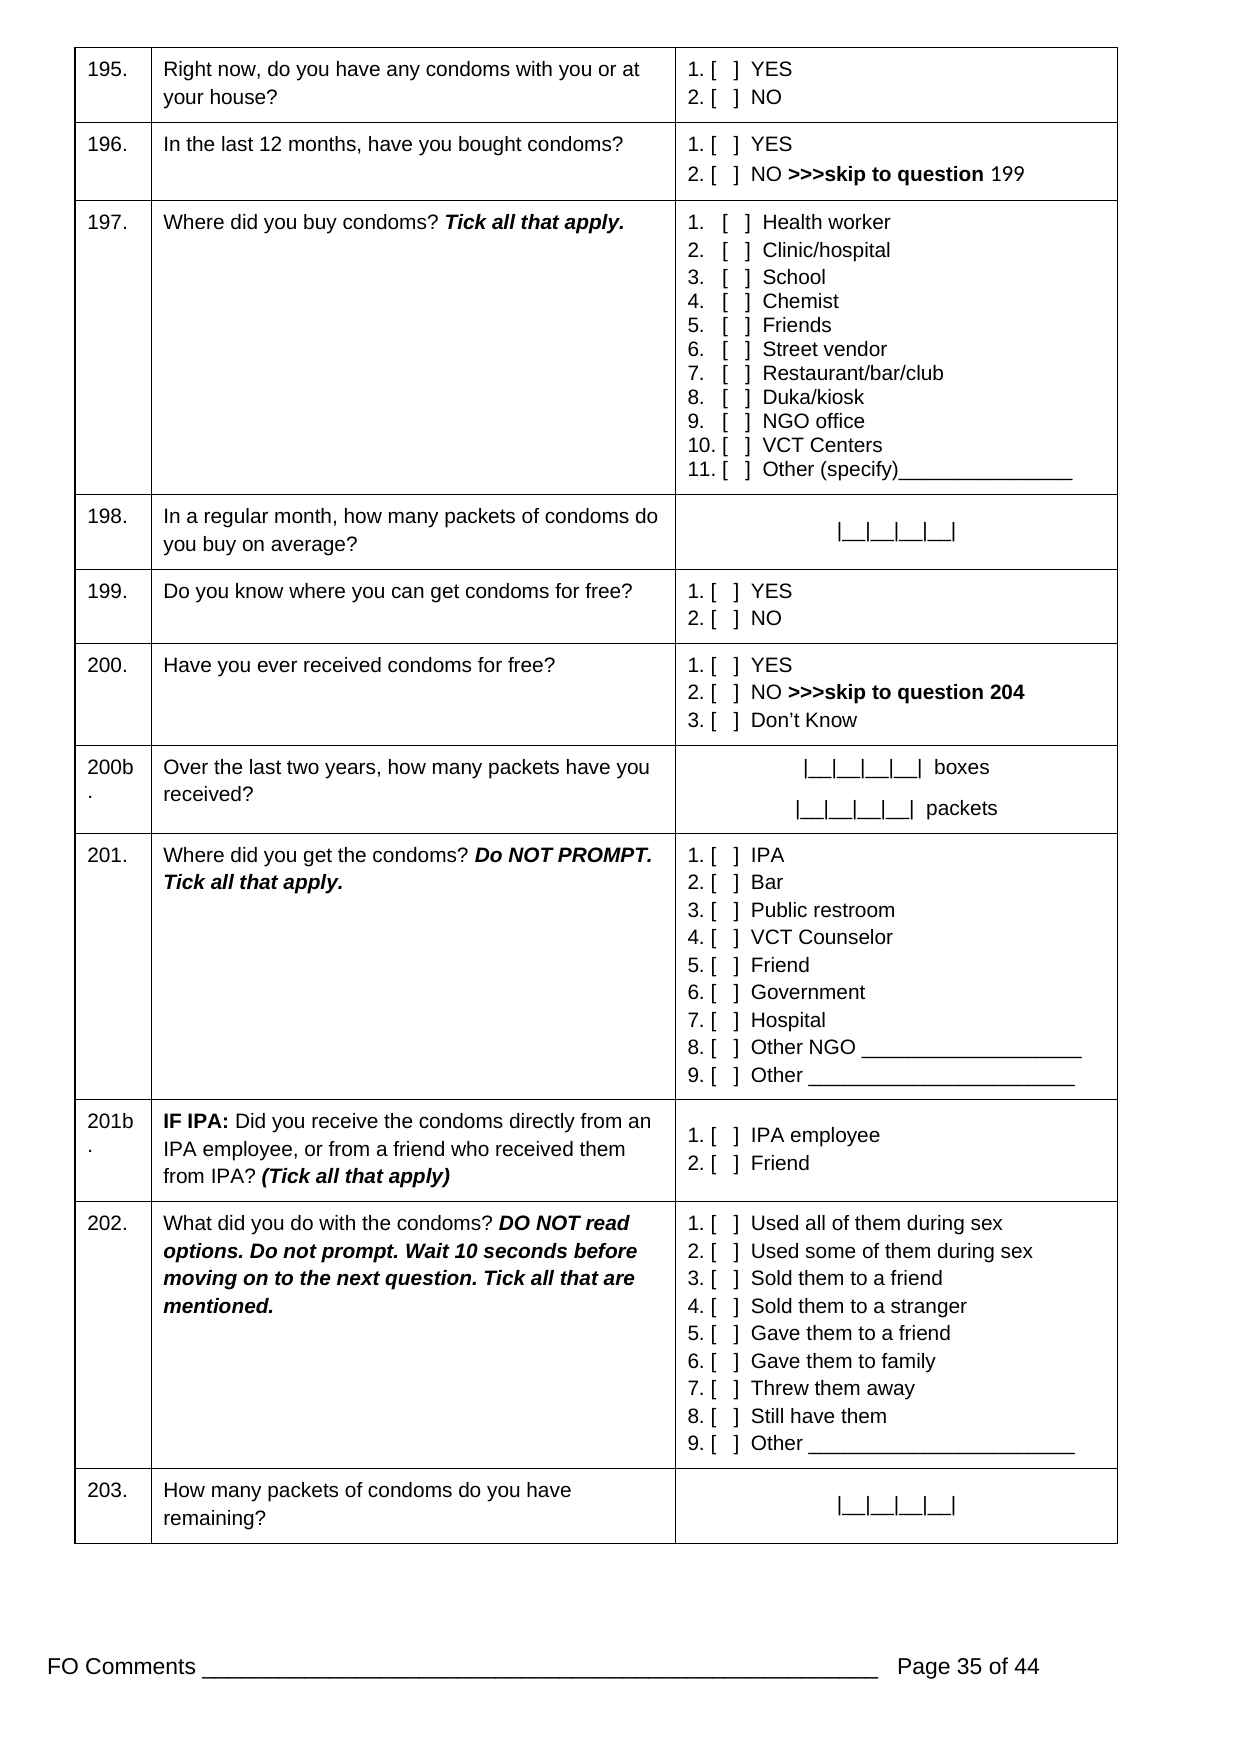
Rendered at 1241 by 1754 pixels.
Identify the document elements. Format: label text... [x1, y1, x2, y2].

table_cell [76, 123, 151, 200]
table_cell [76, 570, 151, 643]
table_header 1. [ ] YES 2. [ ] NO [676, 48, 1117, 122]
table_cell [76, 1469, 151, 1543]
table_cell In the last 12 months, have you bought condoms? [152, 123, 675, 200]
table_cell What did you do with the condoms? DO NOT read options. Do not prompt. Wait 10 seconds before moving on to the next question. Tick all that are mentioned. [152, 1202, 675, 1468]
table_cell [76, 834, 151, 1099]
table_header [76, 48, 151, 122]
table_cell [76, 201, 151, 493]
table_cell How many packets of condoms do you have remaining? [152, 1469, 675, 1543]
table_cell IF IPA: Did you receive the condoms directly from an IPA employee, or from a friend who received them from IPA? (Tick all that apply) [152, 1100, 675, 1201]
table_cell [76, 1202, 151, 1468]
table_cell 1. [ ] Health worker 2. [ ] Clinic/hospital 3. [ ] School 4. [ ] Chemist 5. [ ] Friends 6. [ ] Street vendor 7. [ ] Restaurant/bar/club 8. [ ] Duka/kiosk 9. [ ] NGO office 10. [ ] VCT Centers 11. [ ] Other (specify)_______________ [676, 201, 1117, 493]
table_header Right now, do you have any condoms with you or at your house? [152, 48, 675, 122]
table_cell Where did you buy condoms? Tick all that apply. [152, 201, 675, 493]
table_cell 200b. [76, 746, 151, 832]
table_cell |__|__|__|__| boxes |__|__|__|__| packets [676, 746, 1117, 832]
table_cell [76, 644, 151, 744]
table_cell 1. [ ] Used all of them during sex 2. [ ] Used some of them during sex 3. [ ] Sold them to a friend 4. [ ] Sold them to a stranger 5. [ ] Gave them to a friend 6. [ ] Gave them to family 7. [ ] Threw them away 8. [ ] Still have them 9. [ ] Other _______________________ [676, 1202, 1117, 1468]
table_cell Where did you get the condoms? Do NOT PROMPT. Tick all that apply. [152, 834, 675, 1099]
table_cell [76, 495, 151, 568]
table_cell 201b. [76, 1100, 151, 1201]
table_cell 1. [ ] YES 2. [ ] NO >>>skip to question 199 [676, 123, 1117, 200]
table_cell Have you ever received condoms for free? [152, 644, 675, 744]
table_cell In a regular month, how many packets of condoms do you buy on average? [152, 495, 675, 568]
table_cell Do you know where you can get condoms for free? [152, 570, 675, 643]
table_cell |__|__|__|__| [676, 1469, 1117, 1543]
table_cell Over the last two years, how many packets have you received? [152, 746, 675, 832]
table_cell |__|__|__|__| [676, 495, 1117, 568]
table_cell 1. [ ] IPA employee 2. [ ] Friend [676, 1100, 1117, 1201]
table_cell 1. [ ] IPA 2. [ ] Bar 3. [ ] Public restroom 4. [ ] VCT Counselor 5. [ ] Friend 6. [ ] Government 7. [ ] Hospital 8. [ ] Other NGO ___________________ 9. [ ] Other _______________________ [676, 834, 1117, 1099]
table_cell 1. [ ] YES 2. [ ] NO >>>skip to question 204 3. [ ] Don’t Know [676, 644, 1117, 744]
table_cell 1. [ ] YES 2. [ ] NO [676, 570, 1117, 643]
